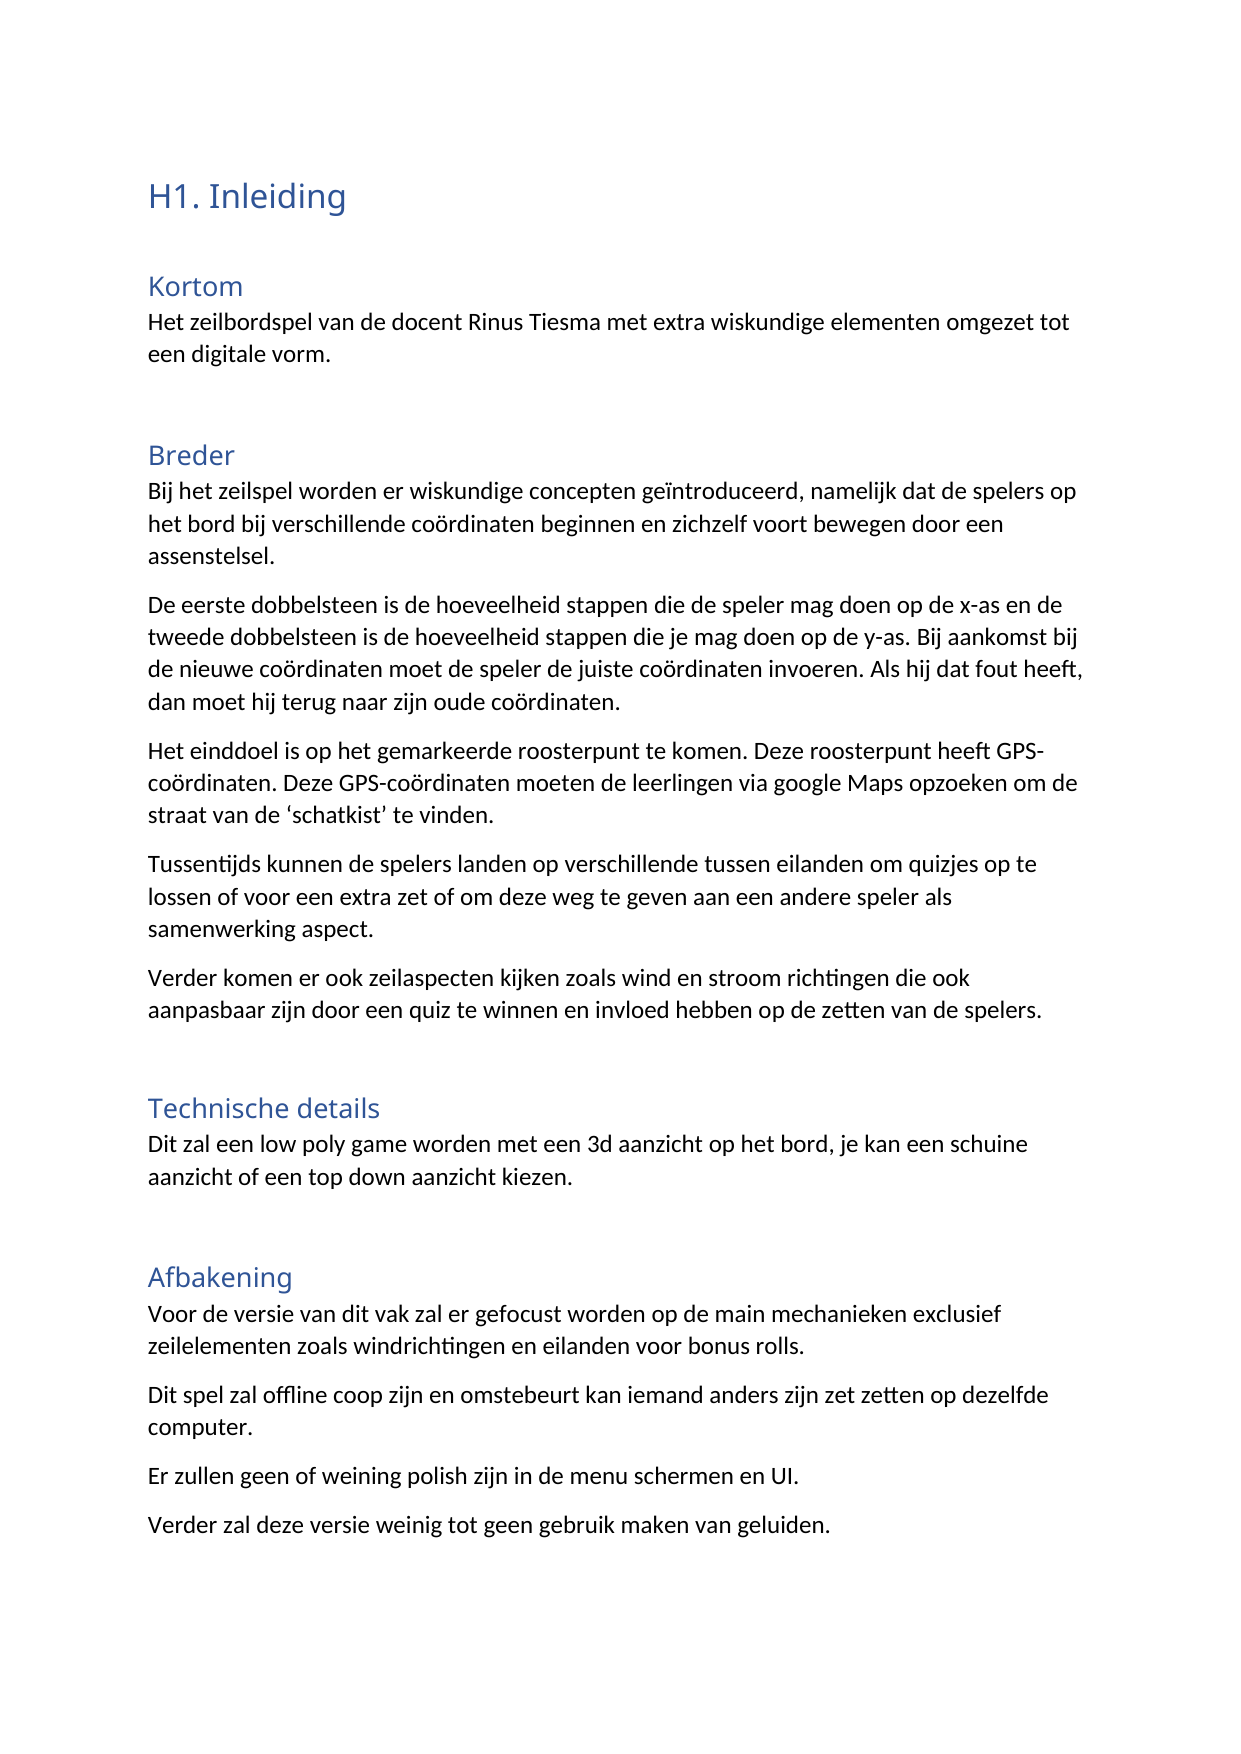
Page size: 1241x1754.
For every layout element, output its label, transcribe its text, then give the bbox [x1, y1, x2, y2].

subtitle Afbakening [148, 1259, 1093, 1296]
subtitle Kortom [148, 267, 1093, 304]
subtitle Breder [148, 436, 1093, 473]
subtitle H1. Inleiding [148, 173, 1093, 218]
text Er zullen geen of weining polish zijn in de menu schermen en UI. [148, 1460, 1093, 1491]
text Dit zal een low poly game worden met een 3d aanzicht op het bord, je kan een schuine aanzicht of een top down aanzicht kiezen. [148, 1128, 1093, 1191]
text Dit spel zal offline coop zijn en omstebeurt kan iemand anders zijn zet zetten op dezelfde computer. [148, 1379, 1093, 1442]
text Het einddoel is op het gemarkeerde roosterpunt te komen. Deze roosterpunt heeft GPS-coördinaten. Deze GPS-coördinaten moeten de leerlingen via google Maps opzoeken om de straat van de ‘schatkist’ te vinden. [148, 735, 1093, 830]
text Verder komen er ook zeilaspecten kijken zoals wind en stroom richtingen die ook aanpasbaar zijn door een quiz te winnen en invloed hebben op de zetten van de spelers. [148, 962, 1093, 1025]
text Tussentijds kunnen de spelers landen op verschillende tussen eilanden om quizjes op te lossen of voor een extra zet of om deze weg te geven aan een andere speler als samenwerking aspect. [148, 848, 1093, 943]
text Verder zal deze versie weinig tot geen gebruik maken van geluiden. [148, 1509, 1093, 1540]
text De eerste dobbelsteen is de hoeveelheid stappen die de speler mag doen op de x-as en de tweede dobbelsteen is de hoeveelheid stappen die je mag doen op de y-as. Bij aankomst bij de nieuwe coördinaten moet de speler de juiste coördinaten invoeren. Als hij dat fout heeft, dan moet hij terug naar zijn oude coördinaten. [148, 589, 1093, 716]
subtitle Technische details [148, 1089, 1093, 1126]
text Bij het zeilspel worden er wiskundige concepten geïntroduceerd, namelijk dat de spelers op het bord bij verschillende coördinaten beginnen en zichzelf voort bewegen door een assenstelsel. [148, 475, 1093, 571]
text Het zeilbordspel van de docent Rinus Tiesma met extra wiskundige elementen omgezet tot een digitale vorm. [148, 306, 1093, 369]
text Voor de versie van dit vak zal er gefocust worden op de main mechanieken exclusief zeilelementen zoals windrichtingen en eilanden voor bonus rolls. [148, 1298, 1093, 1361]
